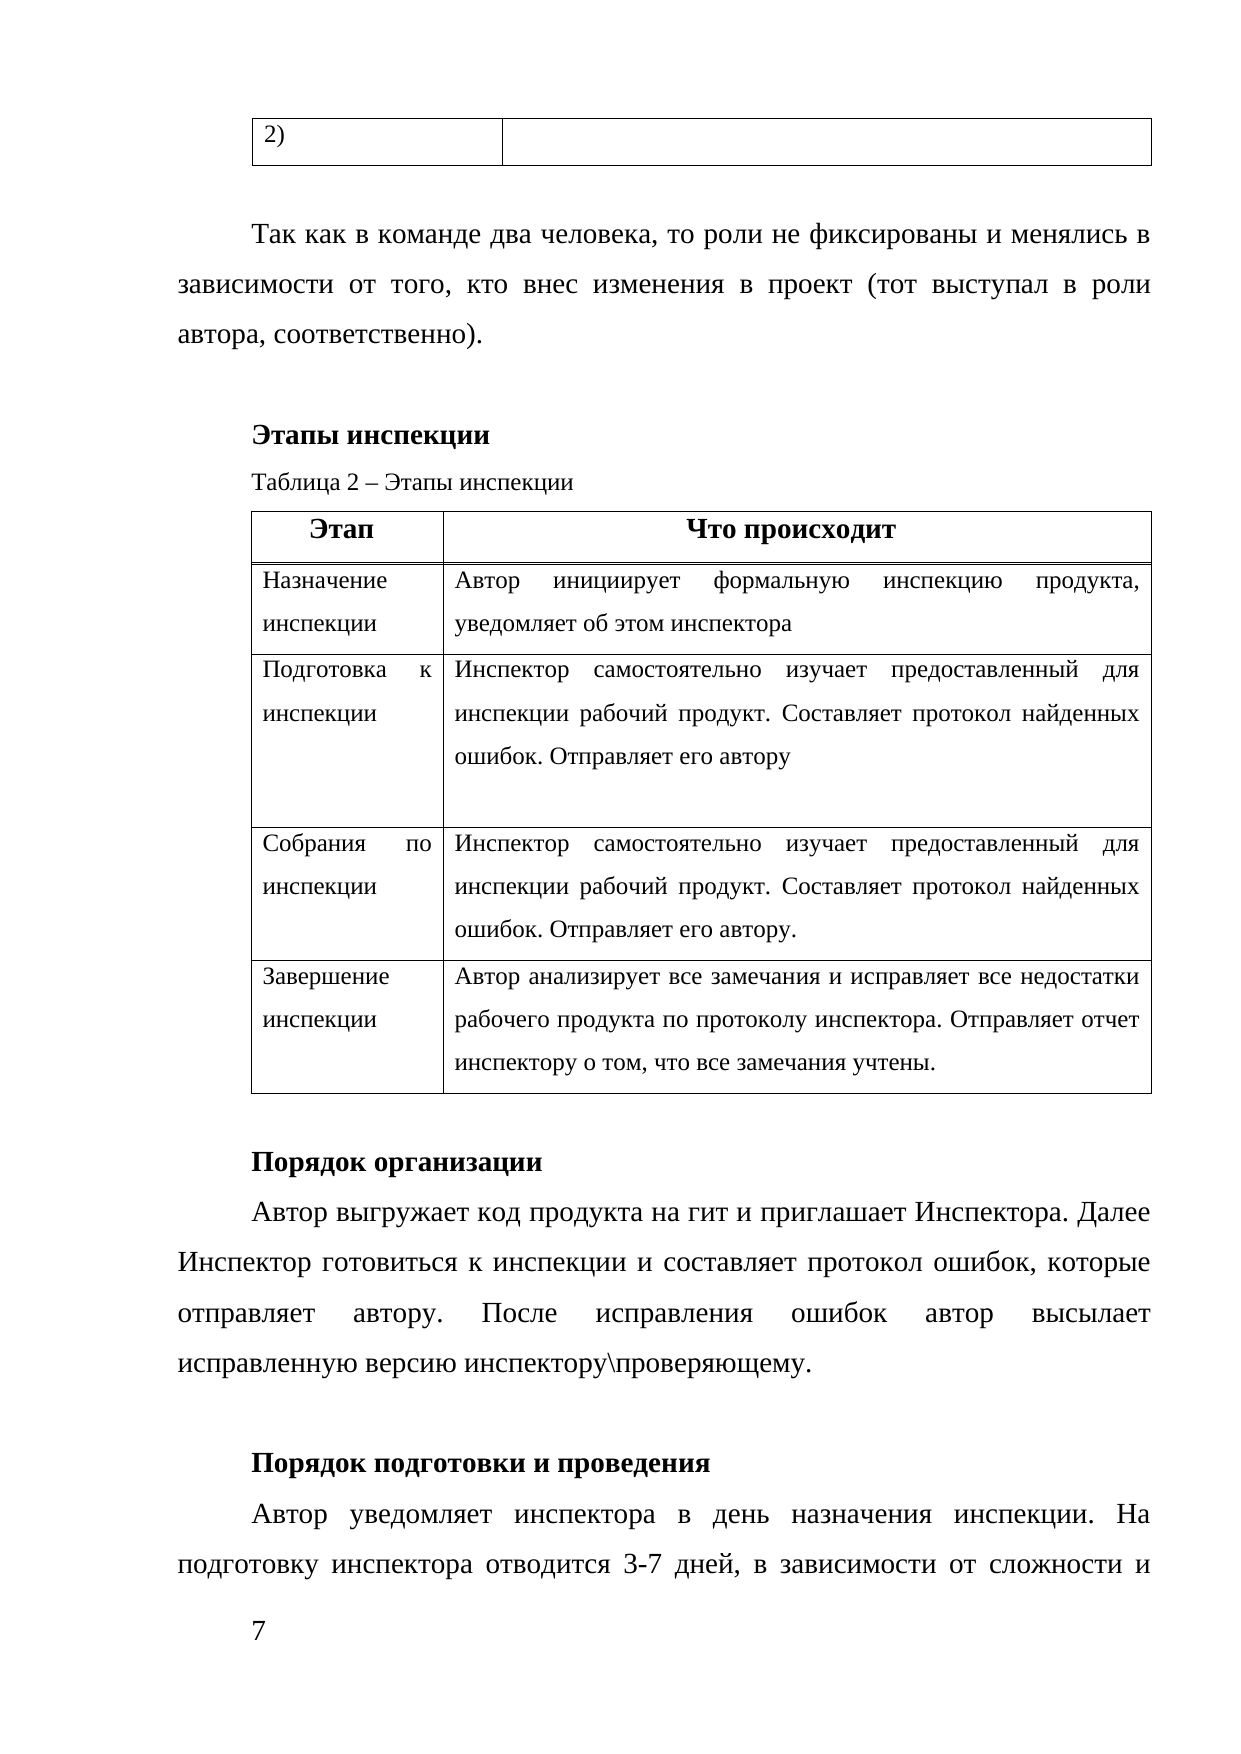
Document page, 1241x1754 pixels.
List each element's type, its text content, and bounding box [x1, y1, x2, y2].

text Автор выгружает код продукта на гит и приглашает Инспектора. Далее Инспектор готовиться к инспекции и составляет протокол ошибок, которые отправляет автору. После исправления ошибок автор высылает исправленную версию инспектору\проверяющему. [177, 1194, 1152, 1378]
table_cell Завершение инспекции [252, 961, 443, 1092]
table_cell Инспектор самостоятельно изучает предоставленный для инспекции рабочий продукт. Составляет протокол найденных ошибок. Отправляет его автору [444, 655, 1151, 827]
table_header Этап [252, 512, 443, 562]
table_cell Автор инициирует формальную инспекцию продукта, уведомляет об этом инспектора [444, 565, 1151, 653]
table_cell Подготовка к инспекции [252, 655, 443, 827]
table_cell Инспектор самостоятельно изучает предоставленный для инспекции рабочий продукт. Составляет протокол найденных ошибок. Отправляет его автору. [444, 828, 1151, 960]
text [177, 1496, 1152, 1580]
table_cell Назначение инспекции [252, 565, 443, 653]
text Так как в команде два человека, то роли не фиксированы и менялись в зависимости от того, кто внес изменения в проект (тот выступал в роли автора, соответственно). [177, 216, 1152, 350]
subtitle Порядок подготовки и проведения [177, 1446, 1152, 1479]
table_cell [253, 119, 502, 164]
table_header Что происходит [444, 512, 1151, 562]
table_cell Собрания по инспекции [252, 828, 443, 960]
table_cell Автор анализирует все замечания и исправляет все недостатки рабочего продукта по протоколу инспектора. Отправляет отчет инспектору о том, что все замечания учтены. [444, 961, 1151, 1092]
subtitle Этапы инспекции [177, 417, 1152, 451]
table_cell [503, 119, 1151, 164]
subtitle Порядок организации [177, 1144, 1152, 1177]
text Таблица 2 – Этапы инспекции [177, 467, 1152, 496]
